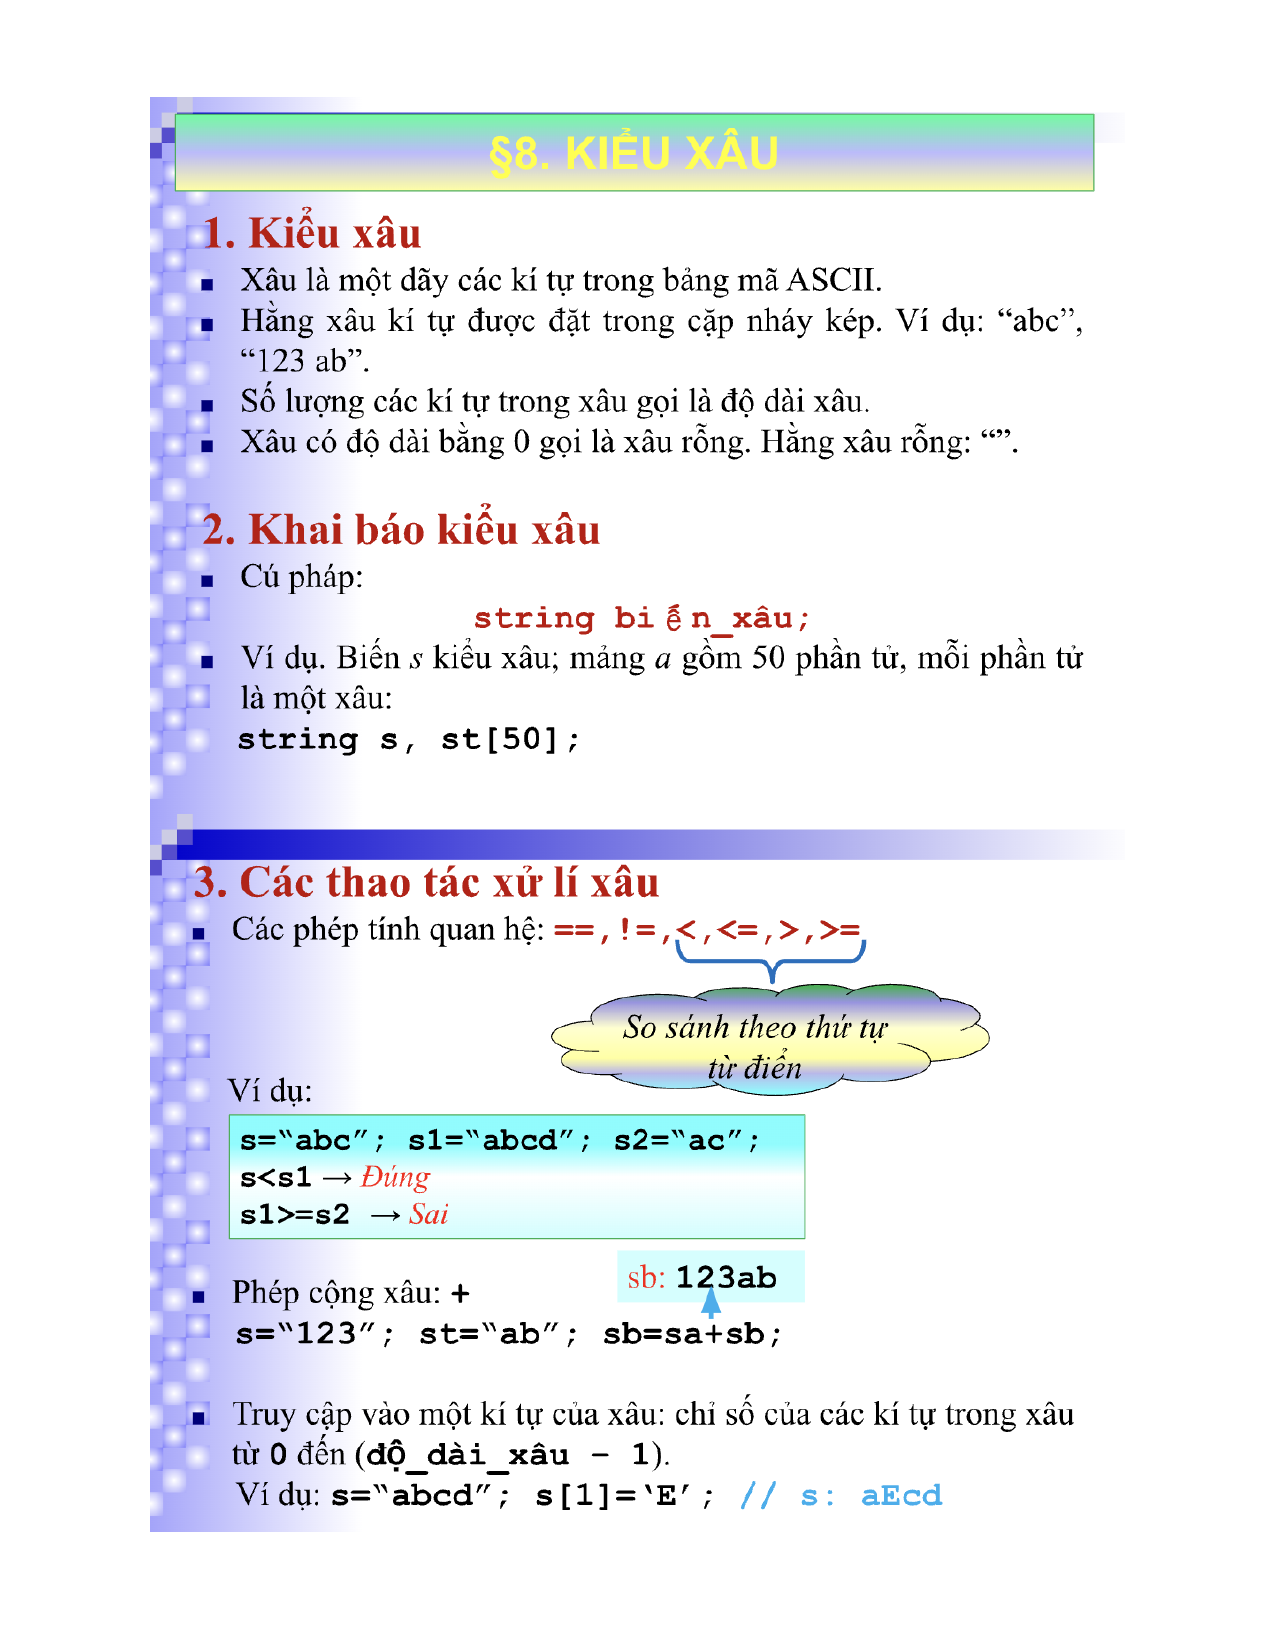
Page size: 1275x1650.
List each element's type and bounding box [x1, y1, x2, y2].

picture [150, 97, 1125, 1532]
